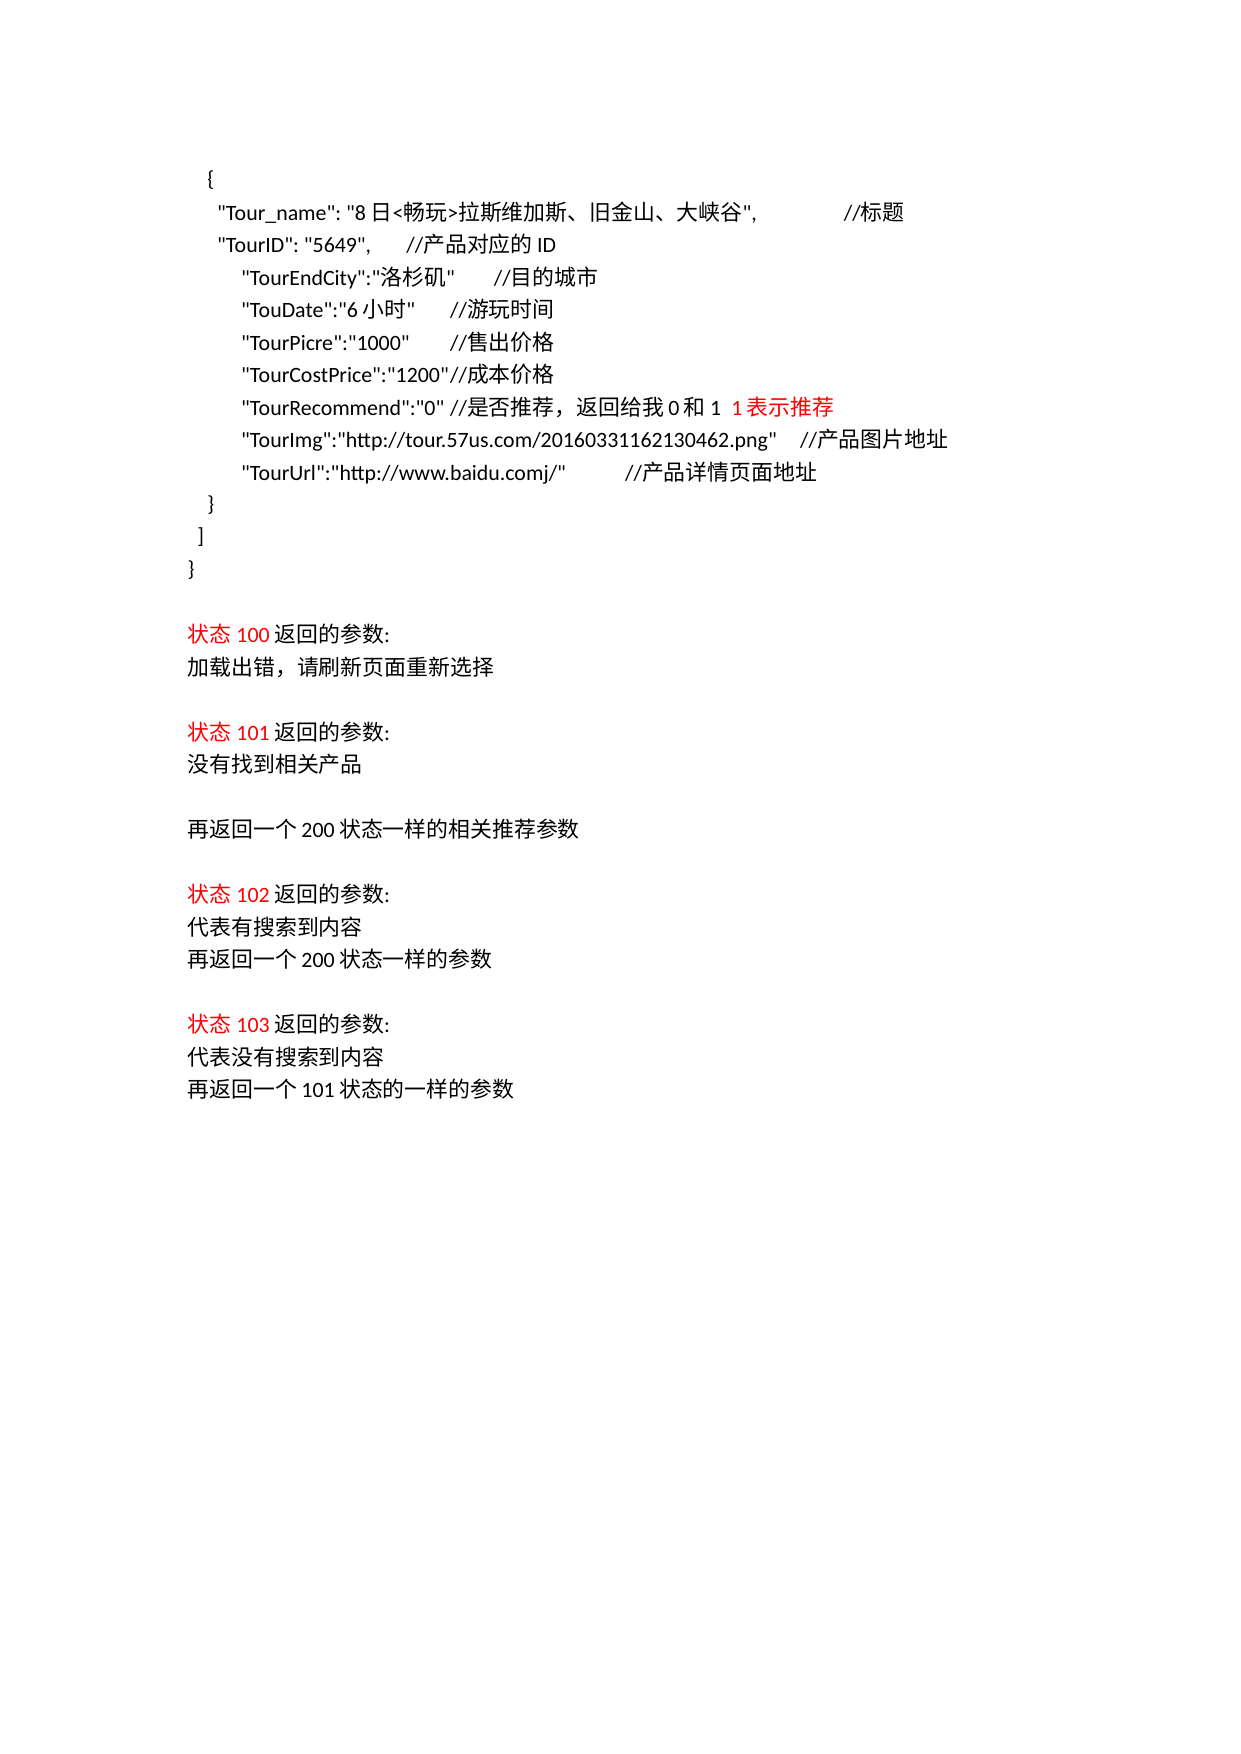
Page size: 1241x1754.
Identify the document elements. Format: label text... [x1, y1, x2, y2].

text 再返回一个101状态的一样的参数 [187, 1072, 1053, 1104]
text 代表没有搜索到内容 [187, 1039, 1053, 1072]
text } [187, 487, 1053, 519]
text } [187, 552, 1053, 584]
text 状态 103 返回的参数: [187, 1007, 1053, 1039]
text 状态 102 返回的参数: [187, 877, 1053, 909]
text 状态 100 返回的参数: [187, 617, 1053, 649]
text 没有找到相关产品 [187, 747, 1053, 779]
text "TourPicre":"1000" //售出价格 [187, 324, 1053, 357]
text "TourRecommend":"0" //是否推荐，返回给我0和1 1表示推荐 [187, 389, 1053, 422]
text "Tour_name": "8日<畅玩>拉斯维加斯、旧金山、大峡谷", //标题 [187, 194, 1053, 227]
text "TourUrl":"http://www.baidu.comj/" //产品详情页面地址 [187, 454, 1053, 487]
text { [187, 162, 1053, 194]
text "TourCostPrice":"1200" //成本价格 [187, 357, 1053, 389]
text 再返回一个200状态一样的相关推荐参数 [187, 812, 1053, 844]
text 状态 101 返回的参数: [187, 714, 1053, 747]
text 再返回一个200状态一样的参数 [187, 942, 1053, 974]
text ] [187, 519, 1053, 552]
text 加载出错，请刷新页面重新选择 [187, 649, 1053, 682]
text "TouDate":"6小时" //游玩时间 [187, 292, 1053, 324]
text "TourID": "5649", //产品对应的ID [187, 227, 1053, 259]
text "TourImg":"http://tour.57us.com/20160331162130462.png" //产品图片地址 [187, 422, 1053, 454]
text "TourEndCity":"洛杉矶" //目的城市 [187, 259, 1053, 292]
text 代表有搜索到内容 [187, 909, 1053, 942]
